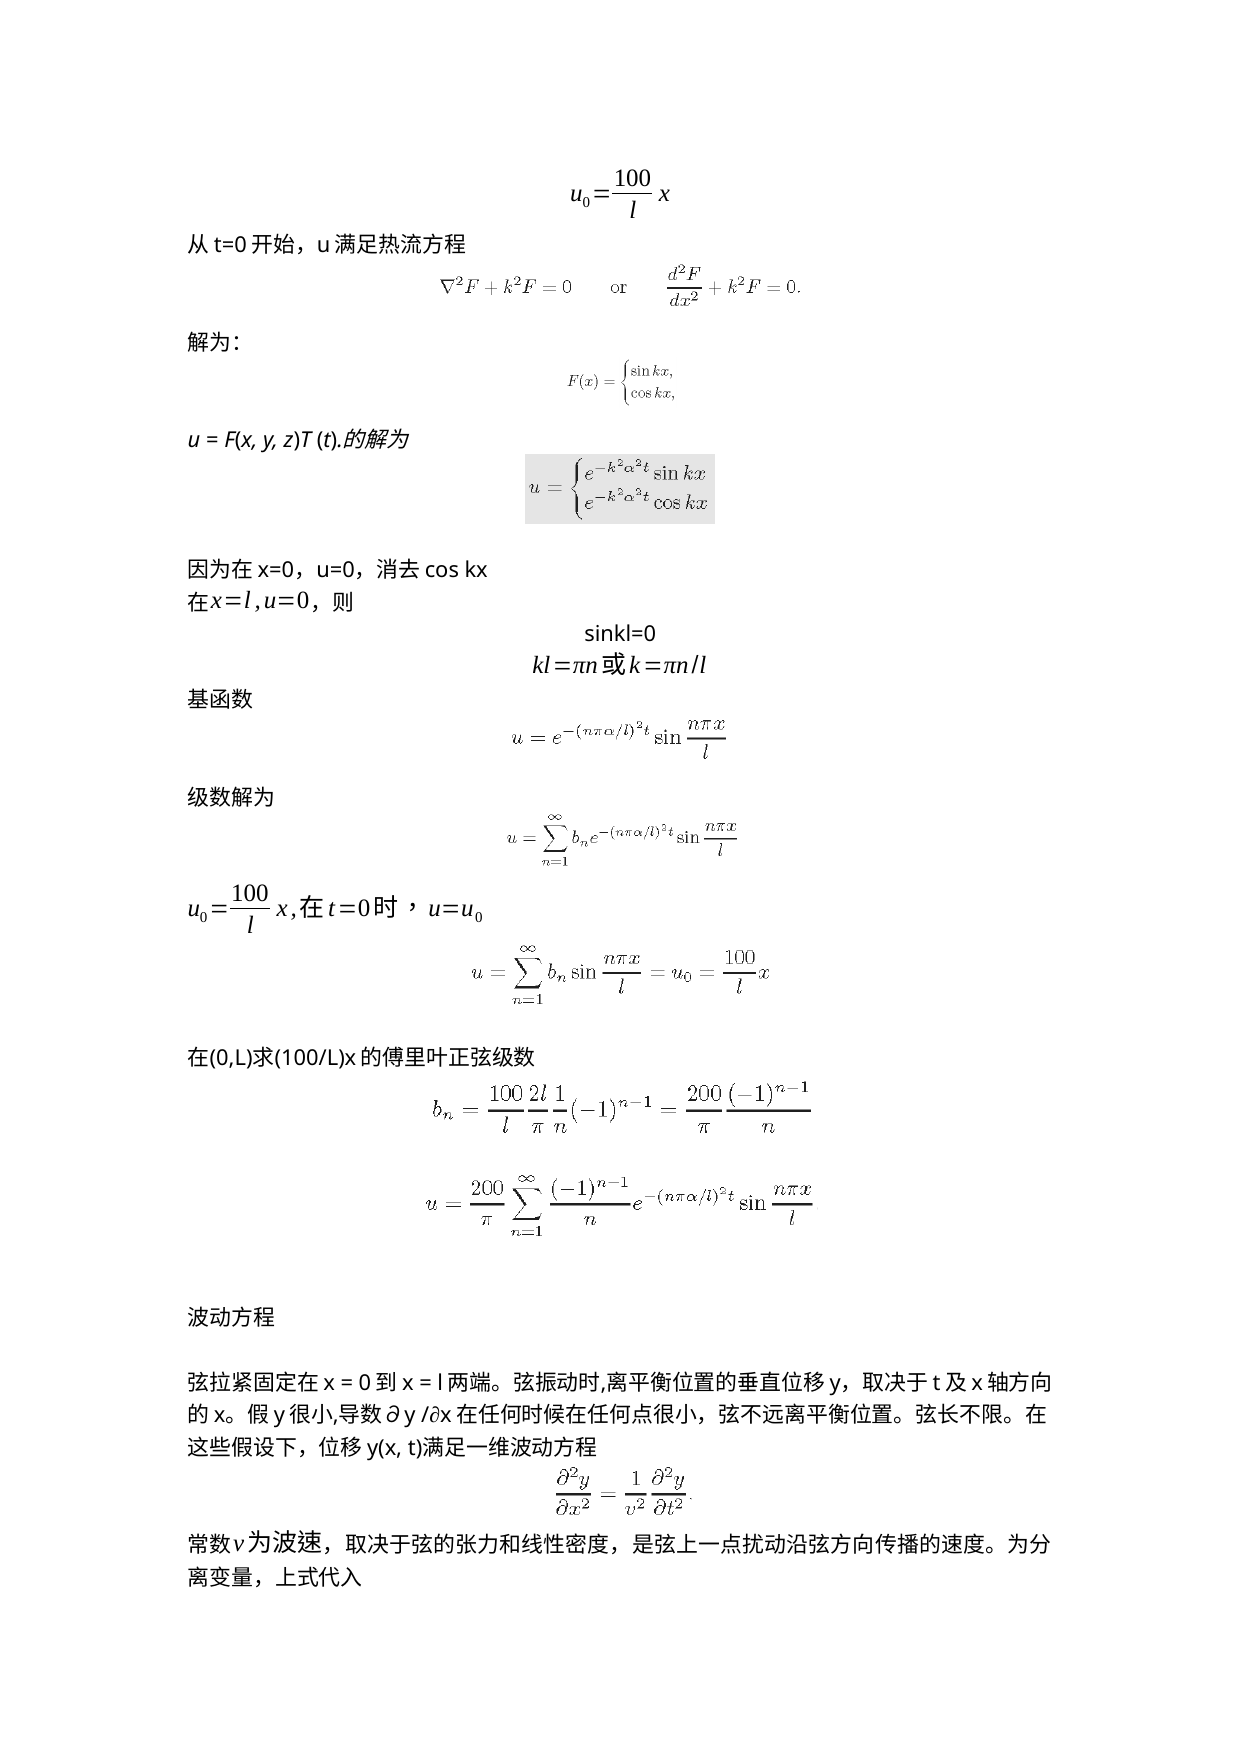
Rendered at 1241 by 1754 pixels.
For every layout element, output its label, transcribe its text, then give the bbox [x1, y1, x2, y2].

text 从t=0开始，u满足热流方程 [187, 227, 1053, 259]
text 波动方程 [187, 1299, 1053, 1332]
text 在，则 [187, 584, 1053, 617]
text sinkl=0 [187, 617, 1053, 649]
text 在(0,L)求(100/L)x的傅里叶正弦级数 [187, 1039, 1053, 1072]
text u = F(x, y, z)T (t).的解为 [187, 422, 1053, 454]
text 因为在x=0，u=0，消去cos kx [187, 552, 1053, 584]
text 级数解为 [187, 779, 1053, 812]
text 弦拉紧固定在x = 0到x = l两端。弦振动时,离平衡位置的垂直位移y，取决于t及x轴方向的x。假y很小,导数∂y /∂x在任何时候在任何点很小，弦不远离平衡位置。弦长不限。在这些假设下，位移y(x, t)满足一维波动方程 [187, 1364, 1053, 1462]
text 常数，取决于弦的张力和线性密度，是弦上一点扰动沿弦方向传播的速度。为分离变量，上式代入 [187, 1527, 1053, 1592]
text 解为： [187, 324, 1053, 357]
text 基函数 [187, 682, 1053, 714]
